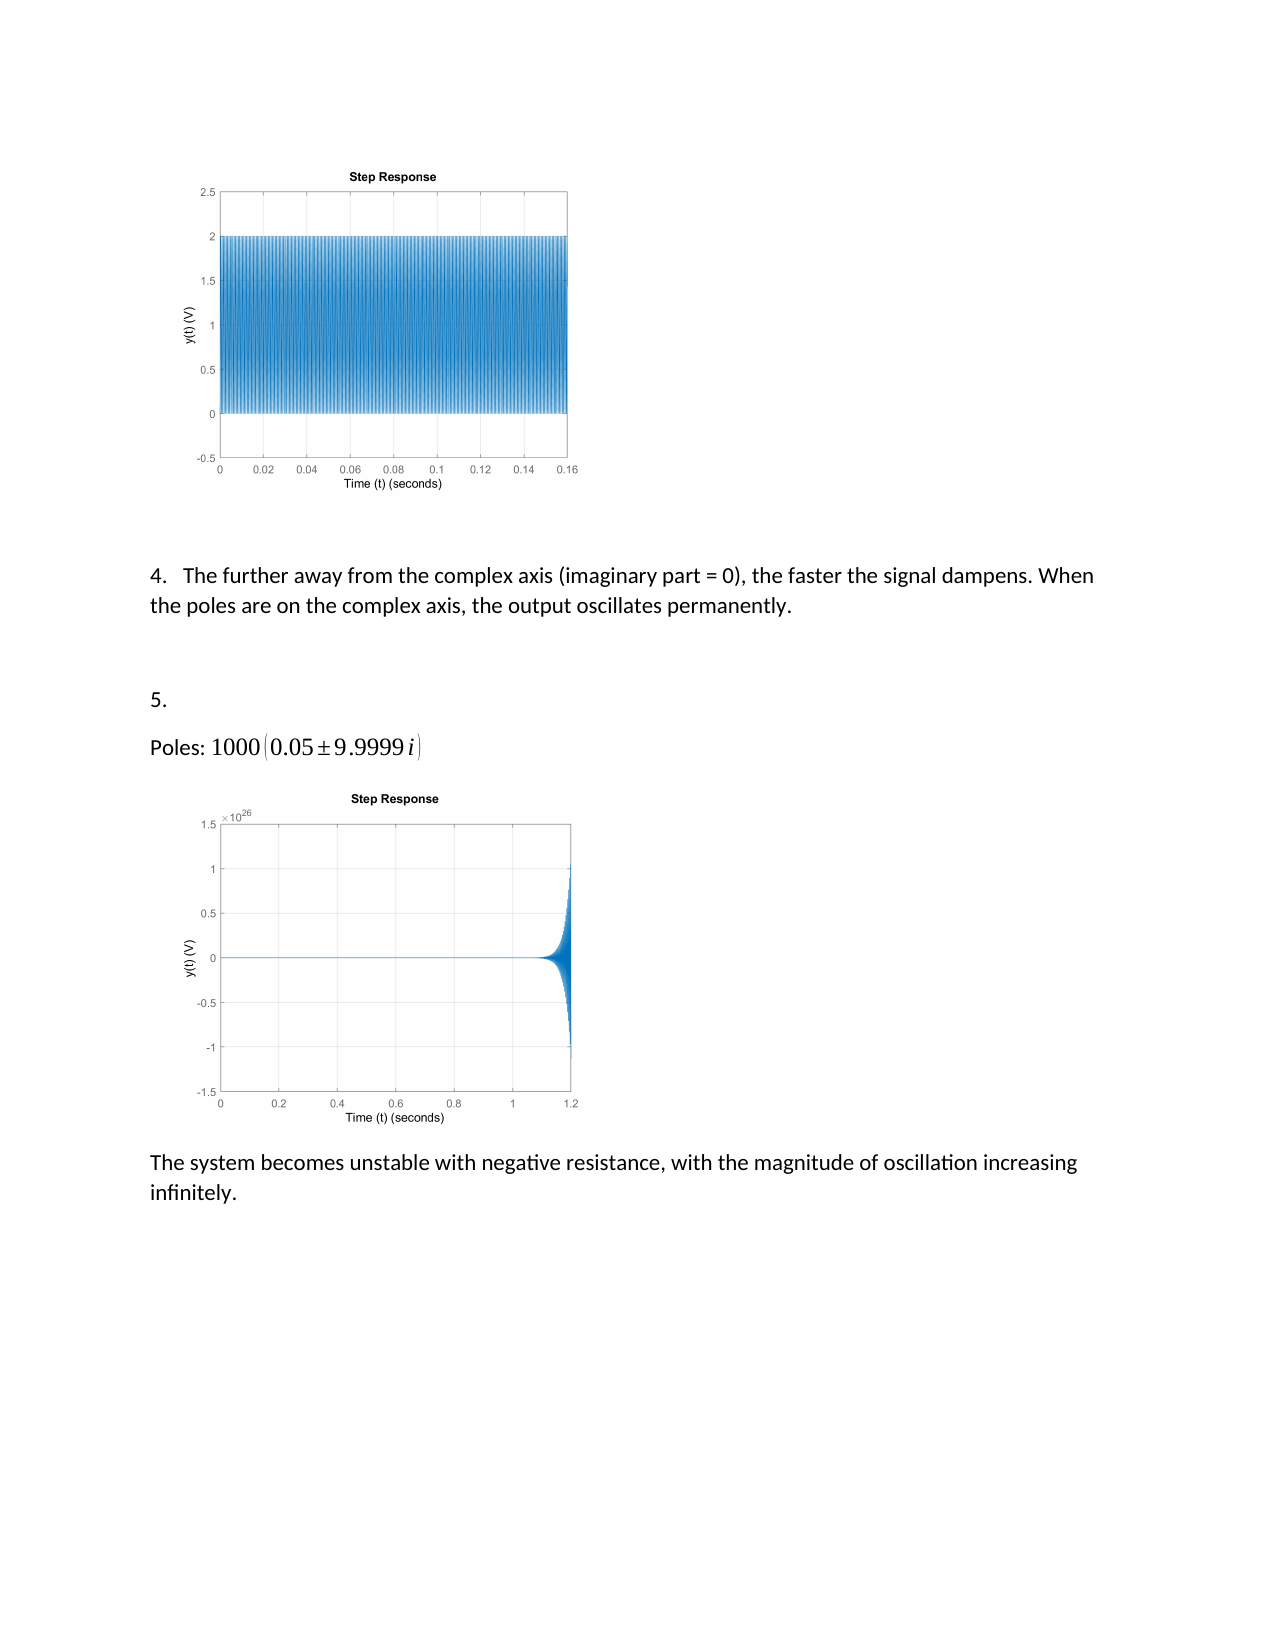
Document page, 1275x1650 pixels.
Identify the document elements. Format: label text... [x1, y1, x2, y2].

picture [150, 150, 611, 496]
text The system becomes unstable with negative resistance, with the magnitude of oscillation increasing infinitely. [150, 1148, 1125, 1206]
text 4. The further away from the complex axis (imaginary part = 0), the faster the signal dampens. When the poles are on the complex axis, the output oscillates permanently. [150, 561, 1125, 619]
text Poles: [150, 732, 1125, 762]
text 5. [150, 685, 1125, 713]
picture [150, 781, 614, 1130]
